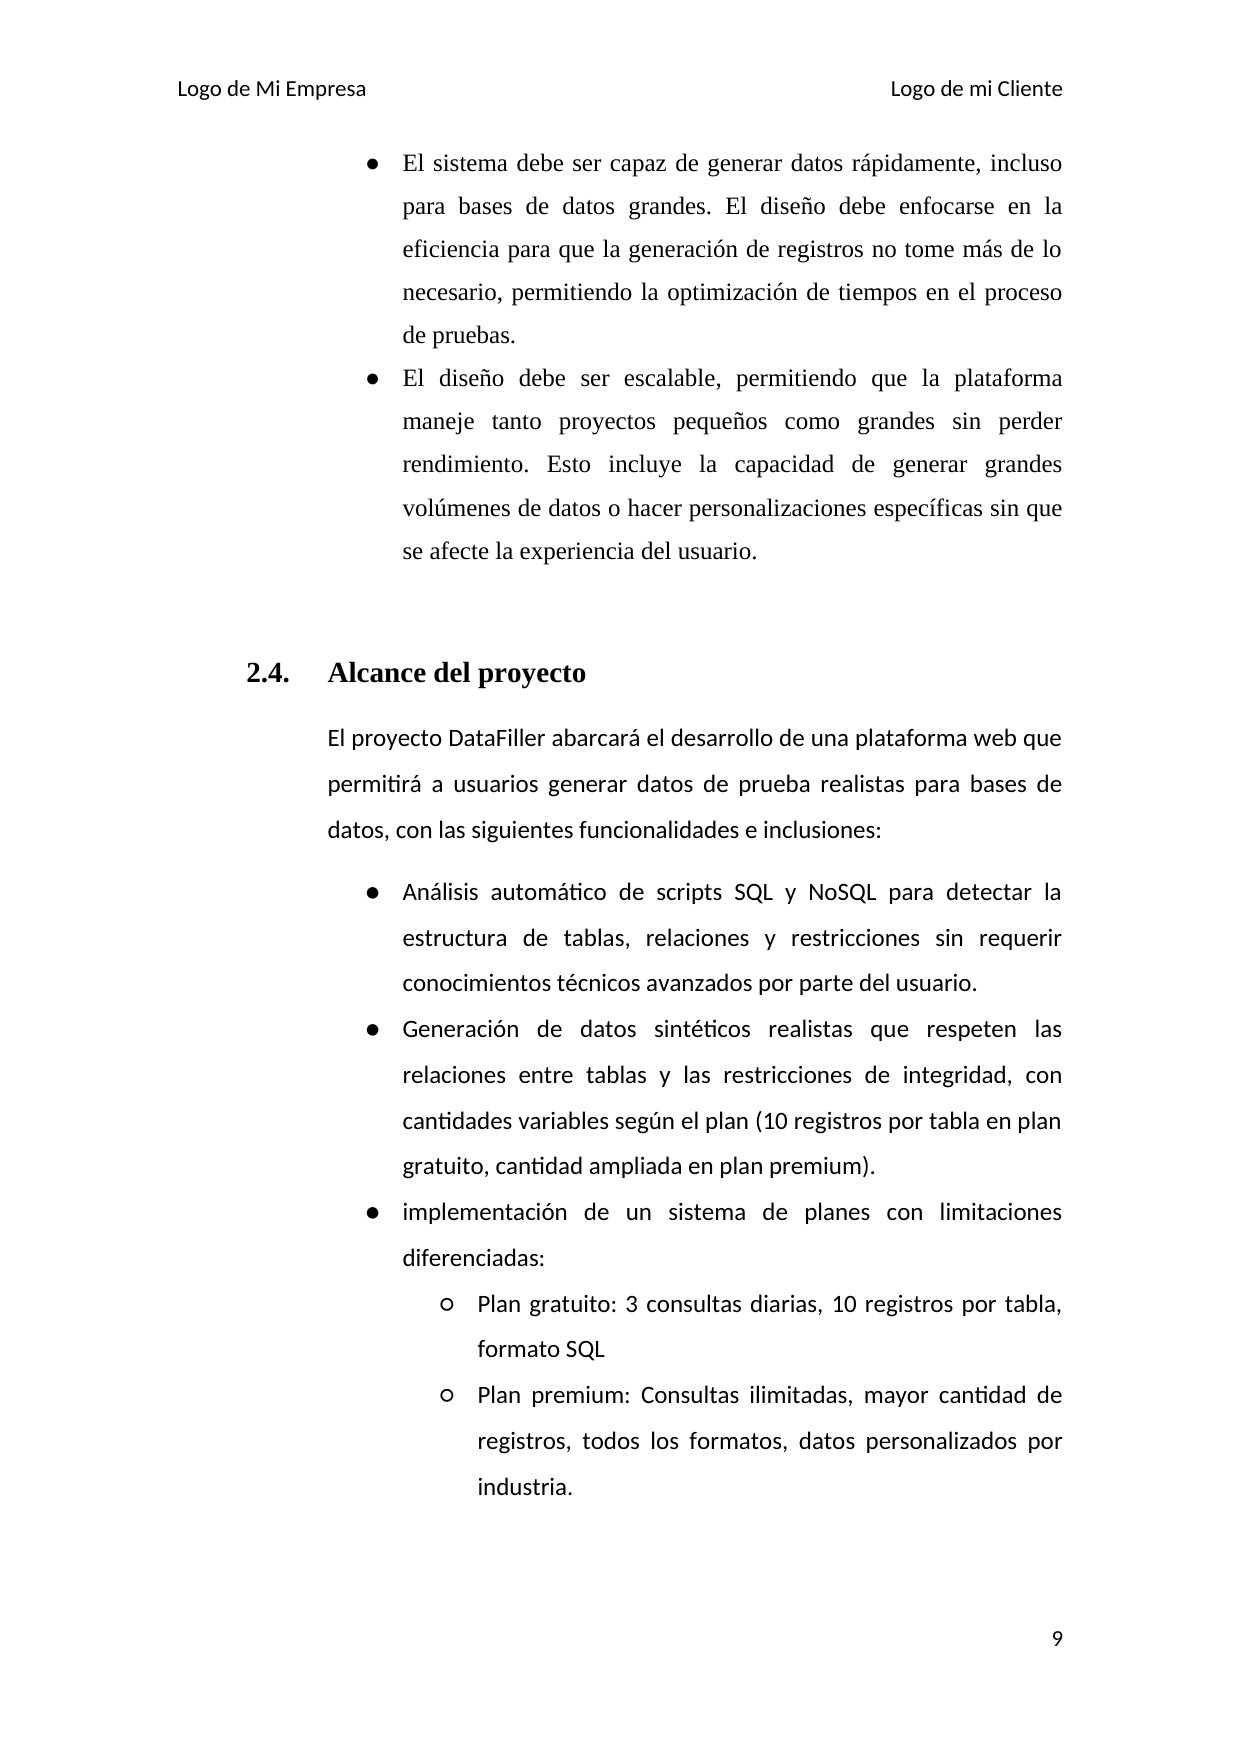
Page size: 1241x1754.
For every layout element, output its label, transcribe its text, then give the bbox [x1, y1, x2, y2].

list Análisis automático de scripts SQL y NoSQL para detectar la estructura de tablas, relaciones y restricciones sin requerir conocimientos técnicos avanzados por parte del usuario. [365, 876, 1063, 998]
list Plan gratuito: 3 consultas diarias, 10 registros por tabla, formato SQL [440, 1288, 1063, 1364]
list El diseño debe ser escalable, permitiendo que la plataforma maneje tanto proyectos pequeños como grandes sin perder rendimiento. Esto incluye la capacidad de generar grandes volúmenes de datos o hacer personalizaciones específicas sin que se afecte la experiencia del usuario. [365, 363, 1063, 564]
list El sistema debe ser capaz de generar datos rápidamente, incluso para bases de datos grandes. El diseño debe enfocarse en la eficiencia para que la generación de registros no tome más de lo necesario, permitiendo la optimización de tiempos en el proceso de pruebas. [365, 148, 1063, 349]
list implementación de un sistema de planes con limitaciones diferenciadas: [365, 1196, 1063, 1272]
subtitle Alcance del proyecto [290, 655, 1063, 689]
list Generación de datos sintéticos realistas que respeten las relaciones entre tablas y las restricciones de integridad, con cantidades variables según el plan (10 registros por tabla en plan gratuito, cantidad ampliada en plan premium). [365, 1013, 1063, 1181]
list Plan premium: Consultas ilimitadas, mayor cantidad de registros, todos los formatos, datos personalizados por industria. [440, 1379, 1063, 1501]
text El proyecto DataFiller abarcará el desarrollo de una plataforma web que permitirá a usuarios generar datos de prueba realistas para bases de datos, con las siguientes funcionalidades e inclusiones: [327, 722, 1063, 844]
